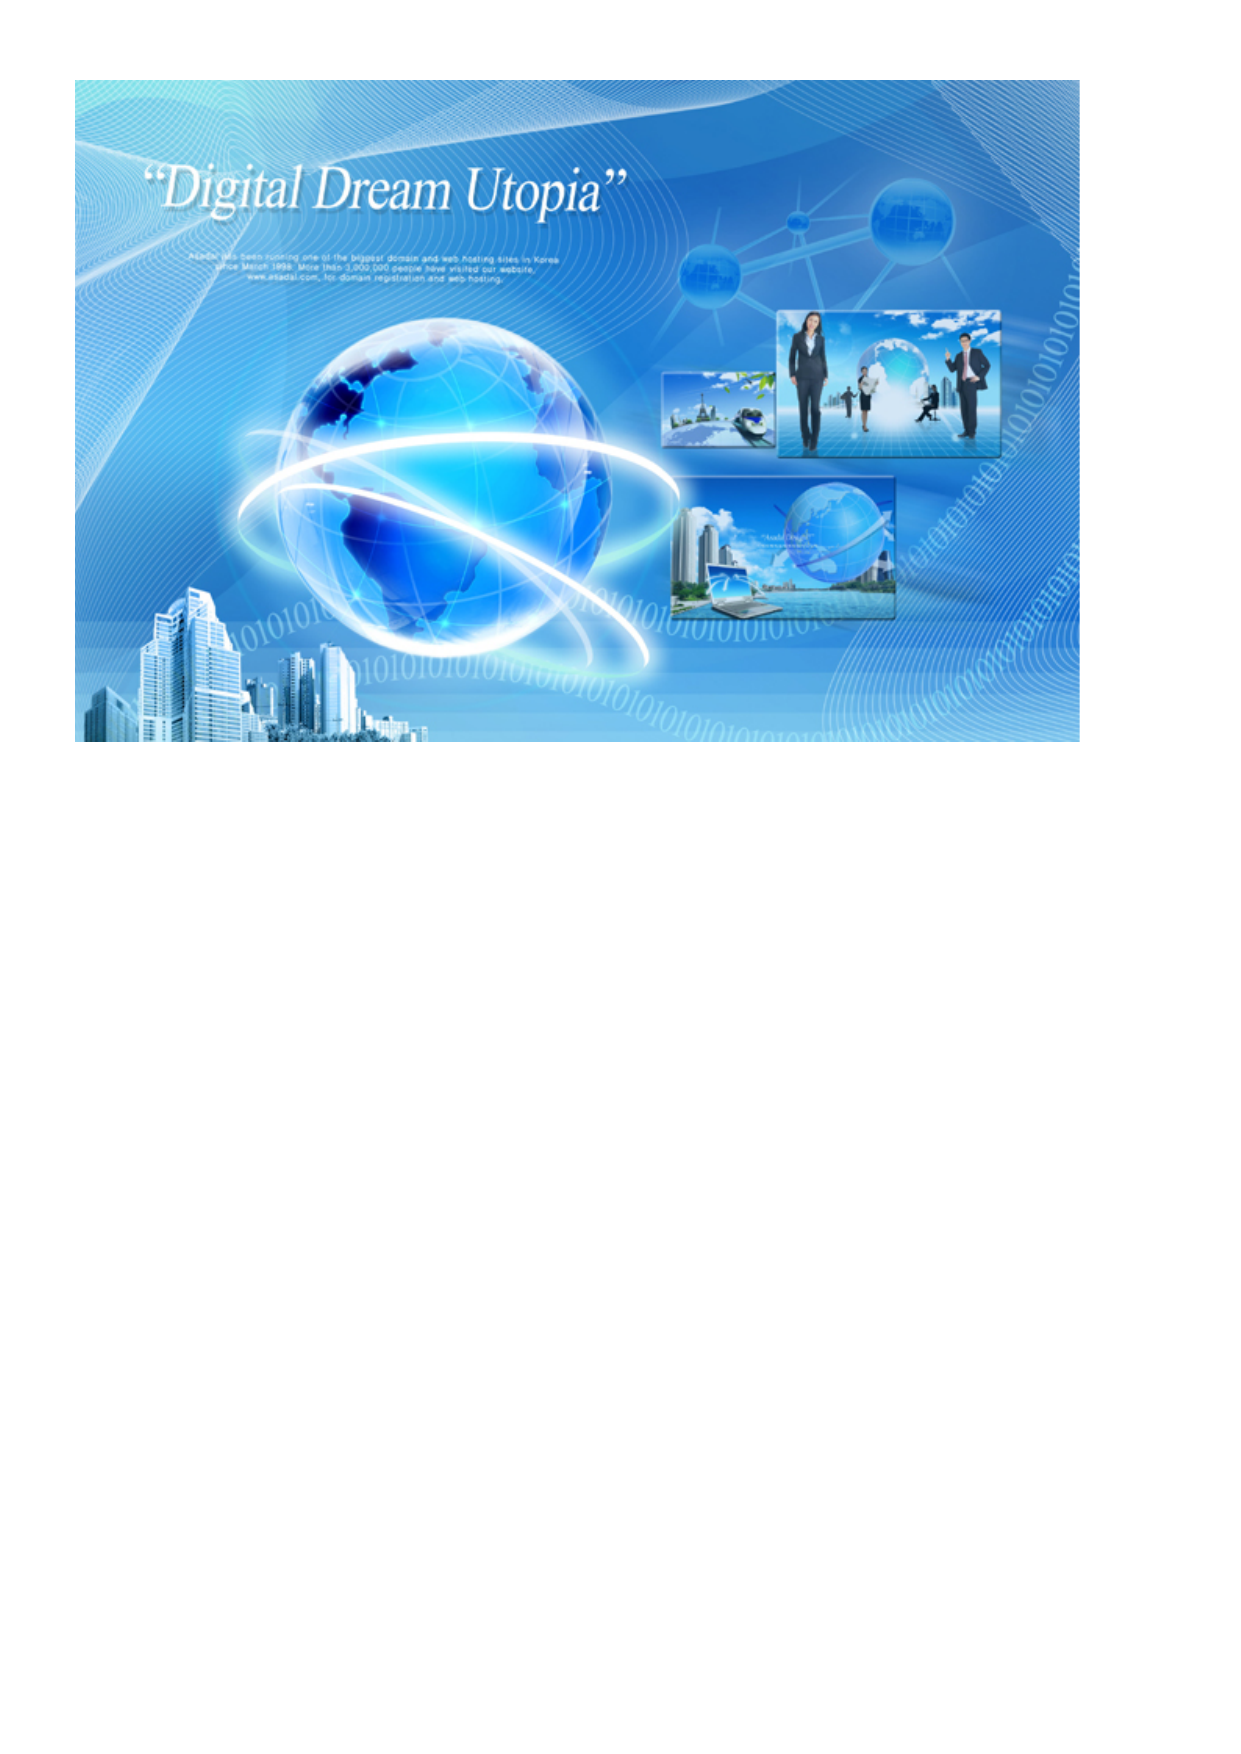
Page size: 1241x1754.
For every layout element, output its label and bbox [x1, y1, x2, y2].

picture [75, 80, 1080, 742]
